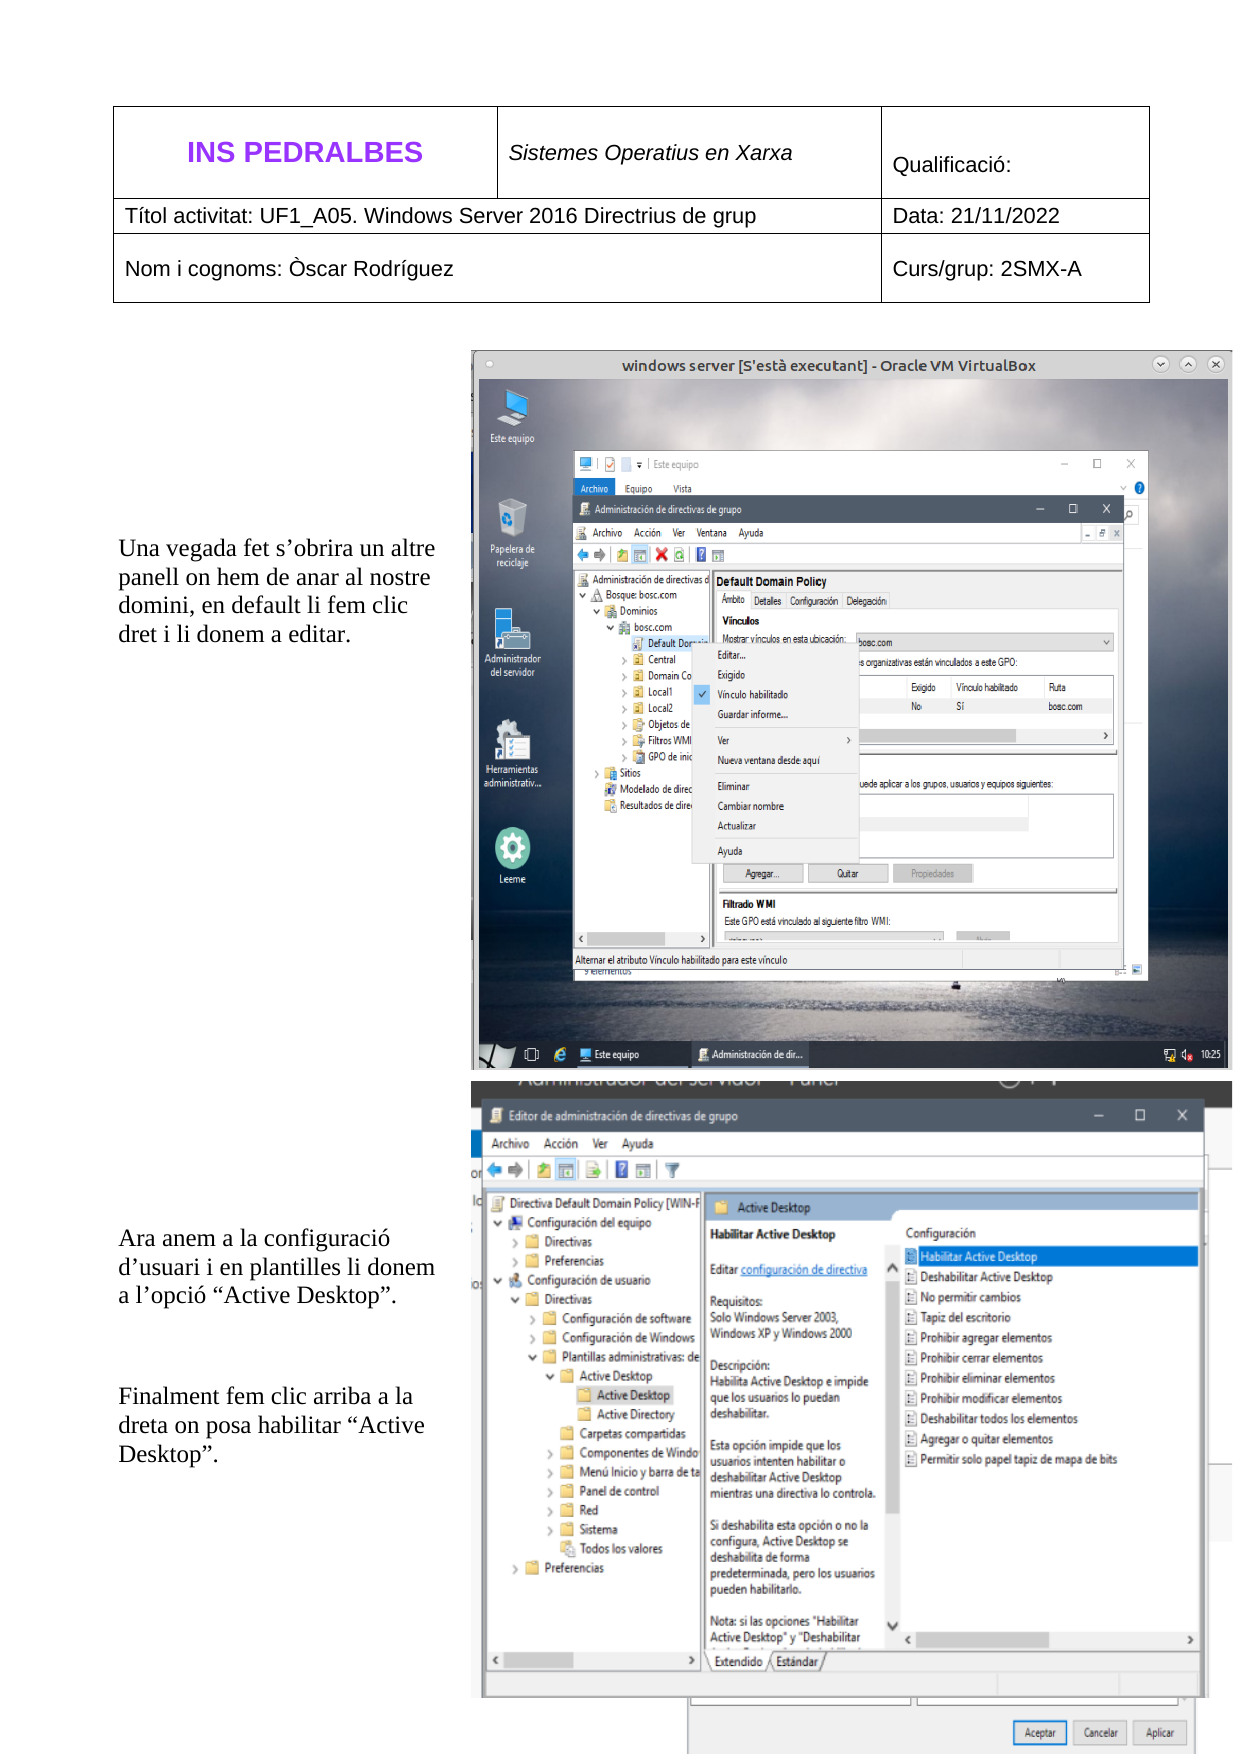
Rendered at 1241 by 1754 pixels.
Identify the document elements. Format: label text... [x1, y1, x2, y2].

text Ara anem a la configuració d’usuari i en plantilles li donem a l’opció “Active Desktop”. [118, 1223, 471, 1309]
picture [471, 1081, 1233, 1754]
picture [471, 350, 1233, 1070]
text Finalment fem clic arriba a la dreta on posa habilitar “Active Desktop”. [118, 1381, 471, 1467]
text Una vegada fet s’obrira un altre panell on hem de anar al nostre domini, en default li fem clic dret i li donem a editar. [118, 533, 471, 648]
